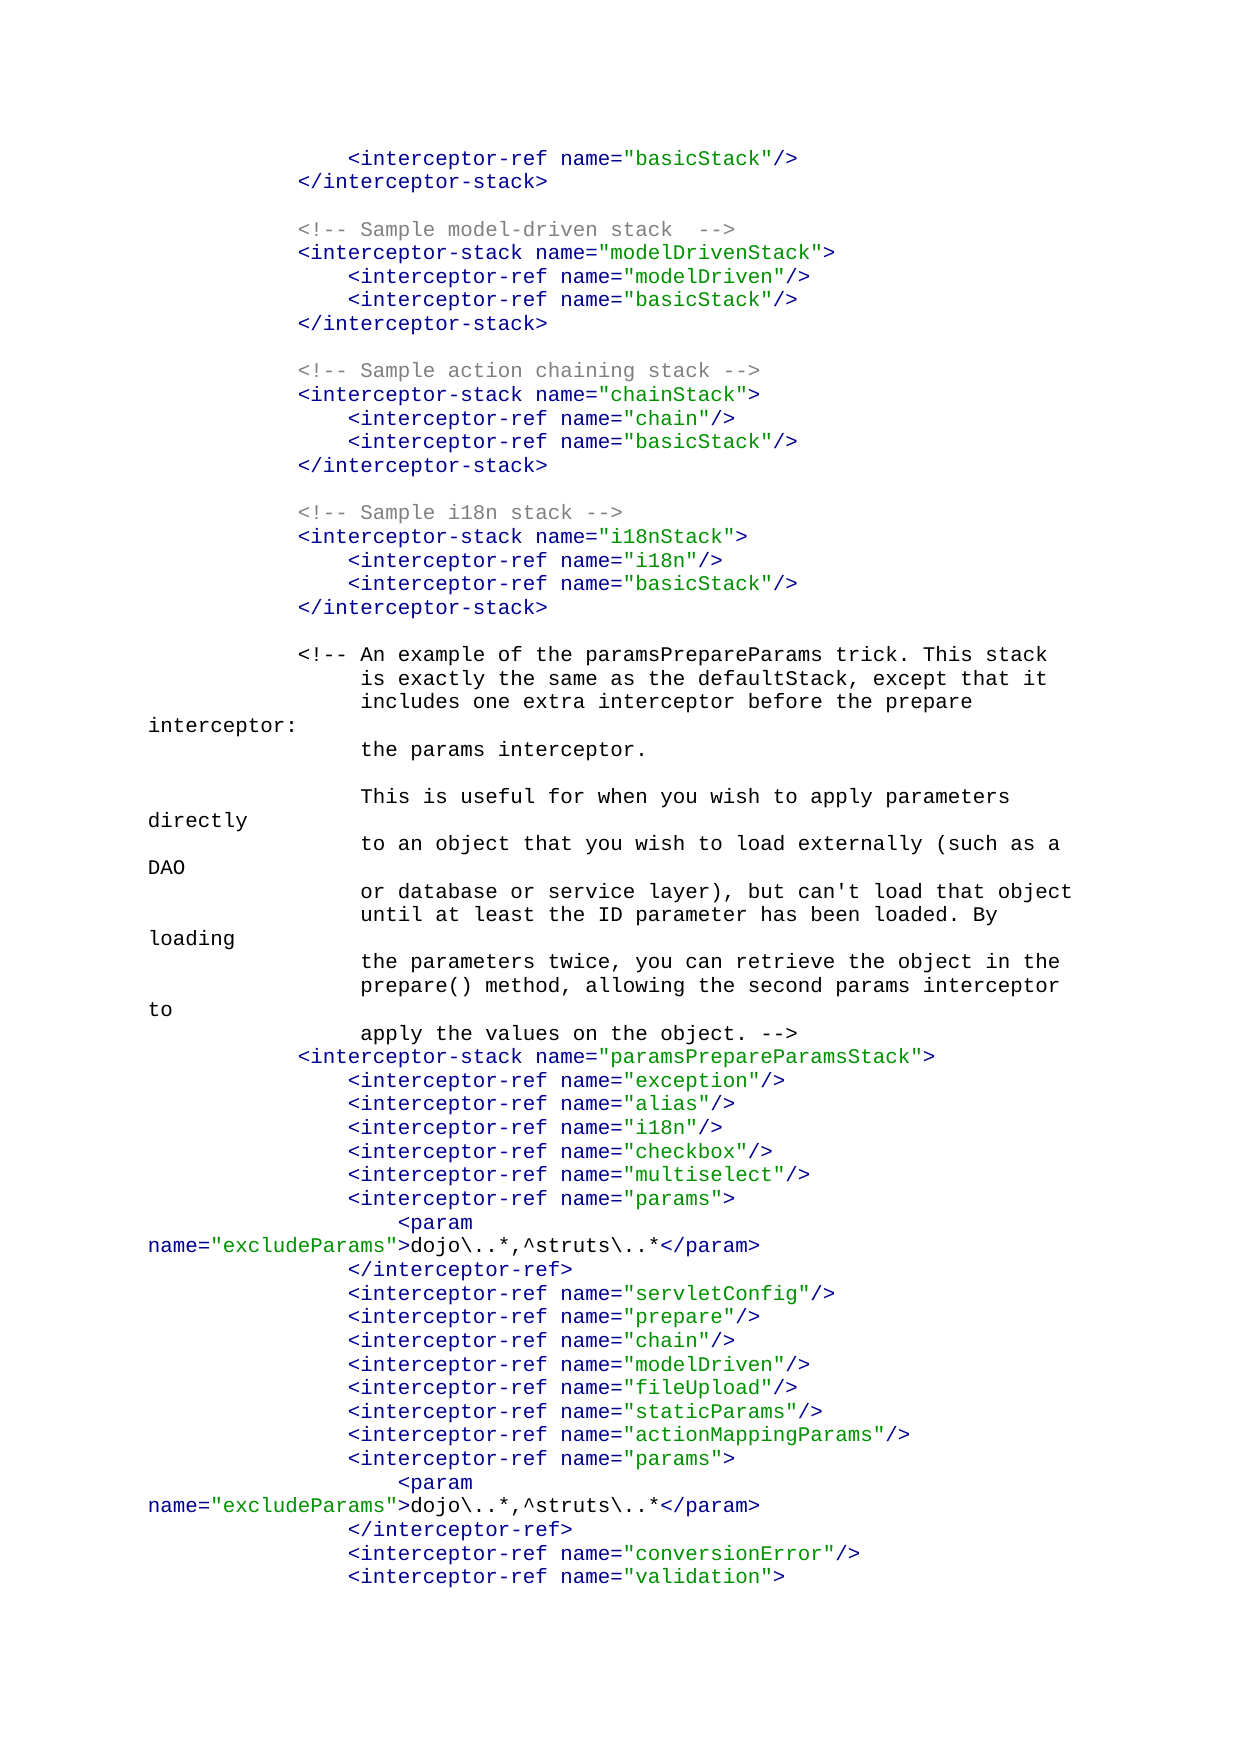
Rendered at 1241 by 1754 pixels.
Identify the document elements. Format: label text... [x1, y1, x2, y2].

text <!-- Sample model-driven stack --> [148, 218, 1093, 242]
text <!-- Sample i18n stack --> [148, 502, 1093, 526]
text This is useful for when you wish to apply parameters directly [148, 786, 1093, 833]
text or database or service layer), but can't load that object [148, 881, 1093, 904]
text apply the values on the object. --> [148, 1022, 1093, 1046]
text <interceptor-ref name="servletConfig"/> [148, 1283, 1093, 1306]
text <interceptor-ref name="params"> [148, 1188, 1093, 1212]
text prepare() method, allowing the second params interceptor to [148, 975, 1093, 1022]
text <interceptor-ref name="fileUpload"/> [148, 1377, 1093, 1401]
text <interceptor-ref name="multiselect"/> [148, 1164, 1093, 1188]
text <interceptor-stack name="chainStack"> [148, 384, 1093, 408]
text <!-- An example of the paramsPrepareParams trick. This stack [148, 644, 1093, 668]
text <interceptor-ref name="i18n"/> [148, 1117, 1093, 1141]
text </interceptor-ref> [148, 1519, 1093, 1543]
text is exactly the same as the defaultStack, except that it [148, 668, 1093, 691]
text <interceptor-ref name="staticParams"/> [148, 1401, 1093, 1424]
text <param name="excludeParams">dojo\..*,^struts\..*</param> [148, 1472, 1093, 1519]
text <interceptor-ref name="prepare"/> [148, 1306, 1093, 1330]
text </interceptor-stack> [148, 171, 1093, 195]
text <interceptor-ref name="basicStack"/> [148, 148, 1093, 171]
text <interceptor-ref name="basicStack"/> [148, 431, 1093, 455]
text </interceptor-ref> [148, 1259, 1093, 1283]
text </interceptor-stack> [148, 597, 1093, 621]
text <interceptor-ref name="alias"/> [148, 1093, 1093, 1117]
text <interceptor-ref name="params"> [148, 1448, 1093, 1472]
text <interceptor-stack name="modelDrivenStack"> [148, 242, 1093, 266]
text <interceptor-ref name="chain"/> [148, 1330, 1093, 1353]
text <interceptor-ref name="checkbox"/> [148, 1141, 1093, 1164]
text <interceptor-stack name="paramsPrepareParamsStack"> [148, 1046, 1093, 1070]
text <interceptor-ref name="conversionError"/> [148, 1543, 1093, 1566]
text the parameters twice, you can retrieve the object in the [148, 952, 1093, 975]
text <interceptor-ref name="basicStack"/> [148, 289, 1093, 313]
text <interceptor-ref name="modelDriven"/> [148, 266, 1093, 289]
text <interceptor-ref name="exception"/> [148, 1070, 1093, 1093]
text includes one extra interceptor before the prepare interceptor: [148, 691, 1093, 739]
text <interceptor-ref name="actionMappingParams"/> [148, 1424, 1093, 1448]
text <interceptor-ref name="validation"> [148, 1566, 1093, 1590]
text <interceptor-stack name="i18nStack"> [148, 526, 1093, 549]
text <interceptor-ref name="i18n"/> [148, 549, 1093, 573]
text to an object that you wish to load externally (such as a DAO [148, 833, 1093, 881]
text <param name="excludeParams">dojo\..*,^struts\..*</param> [148, 1212, 1093, 1259]
text <interceptor-ref name="basicStack"/> [148, 573, 1093, 597]
text the params interceptor. [148, 739, 1093, 762]
text </interceptor-stack> [148, 455, 1093, 479]
text <!-- Sample action chaining stack --> [148, 360, 1093, 384]
text </interceptor-stack> [148, 313, 1093, 337]
text <interceptor-ref name="modelDriven"/> [148, 1353, 1093, 1377]
text <interceptor-ref name="chain"/> [148, 408, 1093, 431]
text until at least the ID parameter has been loaded. By loading [148, 904, 1093, 952]
